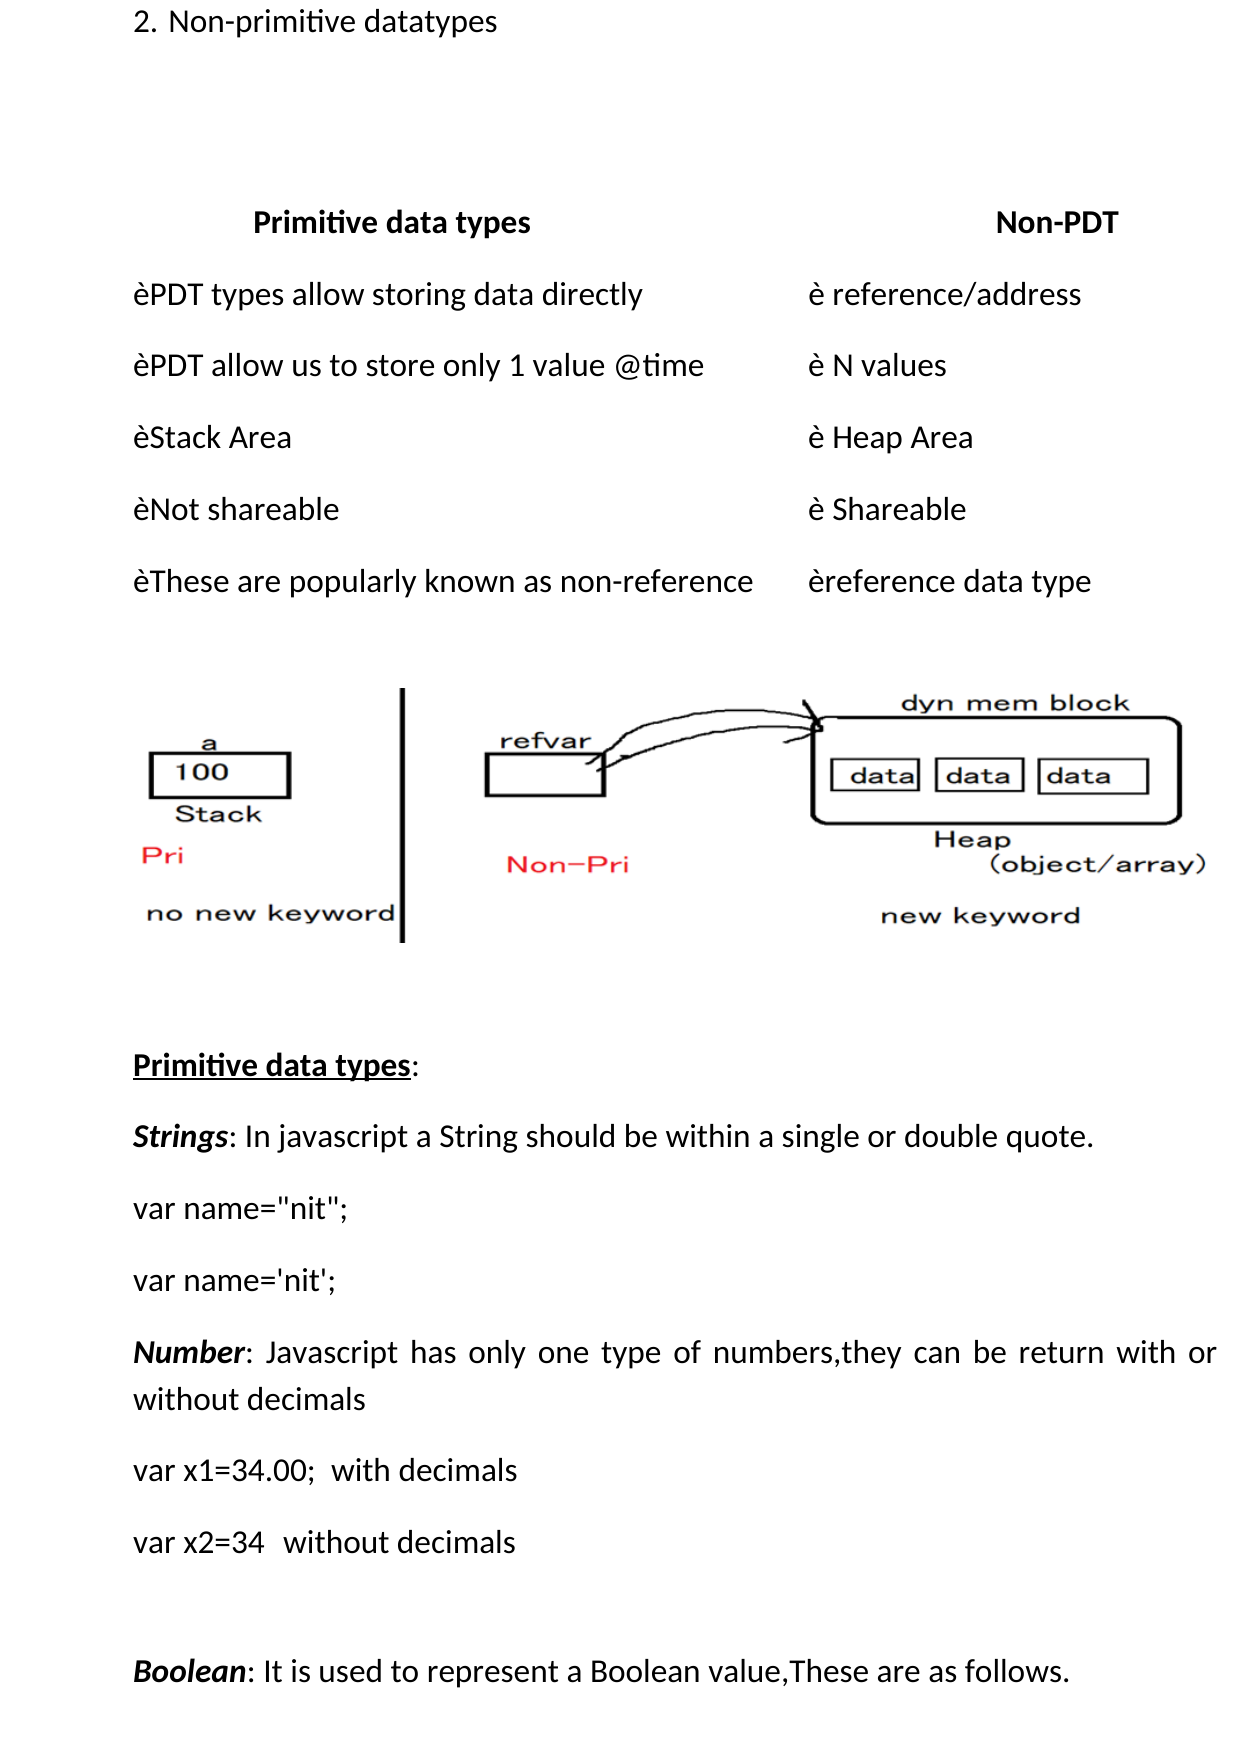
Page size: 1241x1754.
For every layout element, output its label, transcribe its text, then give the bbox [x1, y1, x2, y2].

text èStack Area è Heap Area [133, 416, 1219, 457]
text Number: Javascript has only one type of numbers,they can be return with or without decimals [133, 1331, 1219, 1418]
text Boolean: It is used to represent a Boolean value,These are as follows. [133, 1650, 1219, 1691]
text Primitive data types Non-PDT [133, 201, 1219, 241]
text var x1=34.00; with decimals [133, 1449, 1219, 1490]
text 2. Non-primitive datatypes [133, 0, 1219, 41]
text var x2=34 without decimals [133, 1521, 1219, 1562]
text var name="nit"; [133, 1187, 1219, 1228]
text èThese are popularly known as non-reference èreference data type [133, 559, 1219, 600]
text var name='nit'; [133, 1259, 1219, 1300]
picture [132, 688, 1219, 943]
text Primitive data types: [133, 1044, 1219, 1084]
text èNot shareable è Shareable [133, 488, 1219, 528]
text Strings: In javascript a String should be within a single or double quote. [133, 1115, 1219, 1156]
text èPDT types allow storing data directly è reference/address [133, 272, 1219, 313]
text èPDT allow us to store only 1 value @time è N values [133, 344, 1219, 385]
